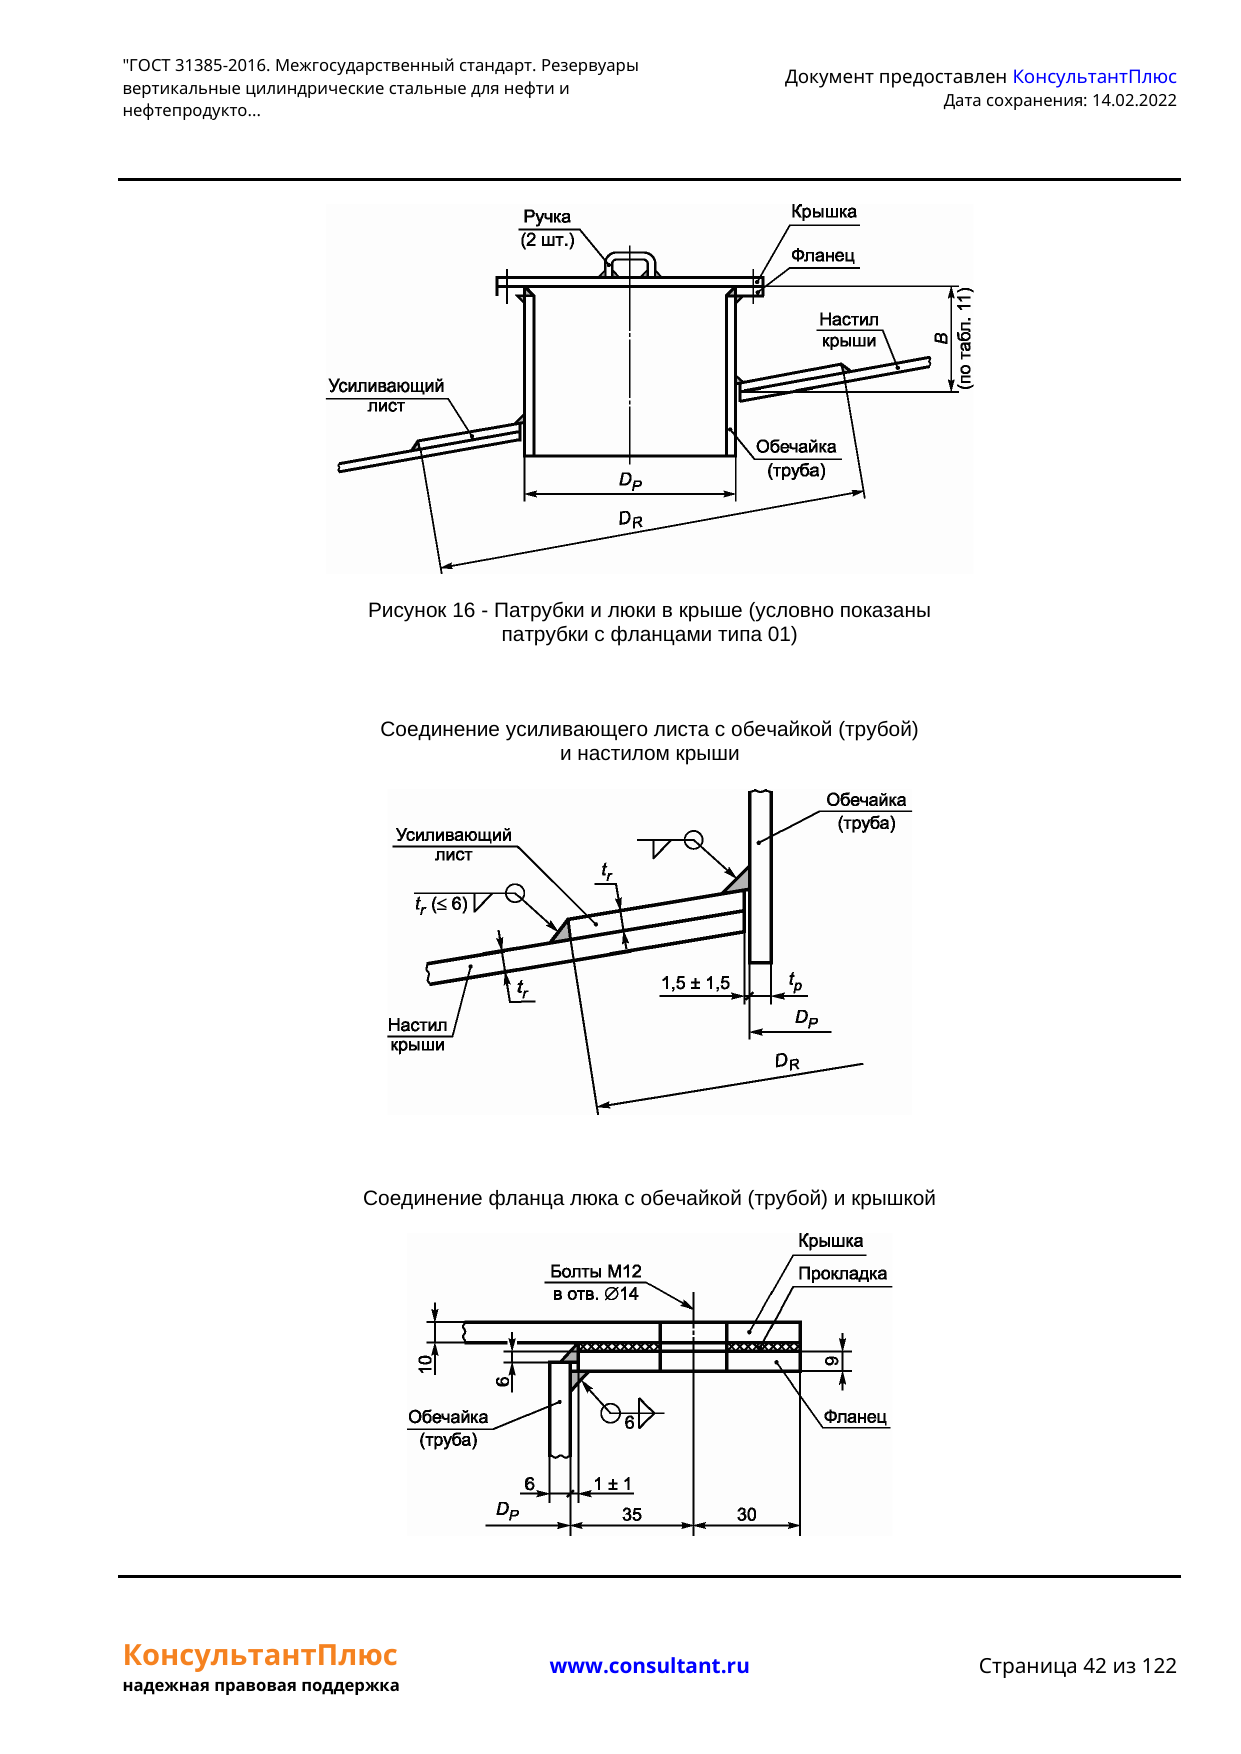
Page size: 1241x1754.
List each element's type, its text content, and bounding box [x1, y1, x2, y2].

picture [325, 204, 974, 574]
picture [407, 1233, 893, 1536]
text патрубки с фланцами типа 01) [118, 621, 1181, 645]
text Соединение усиливающего листа с обечайкой (трубой) [118, 717, 1181, 741]
text Рисунок 16 - Патрубки и люки в крыше (условно показаны [118, 597, 1181, 621]
text Соединение фланца люка с обечайкой (трубой) и крышкой [118, 1186, 1181, 1210]
text и настилом крыши [118, 741, 1181, 765]
picture [387, 789, 913, 1115]
